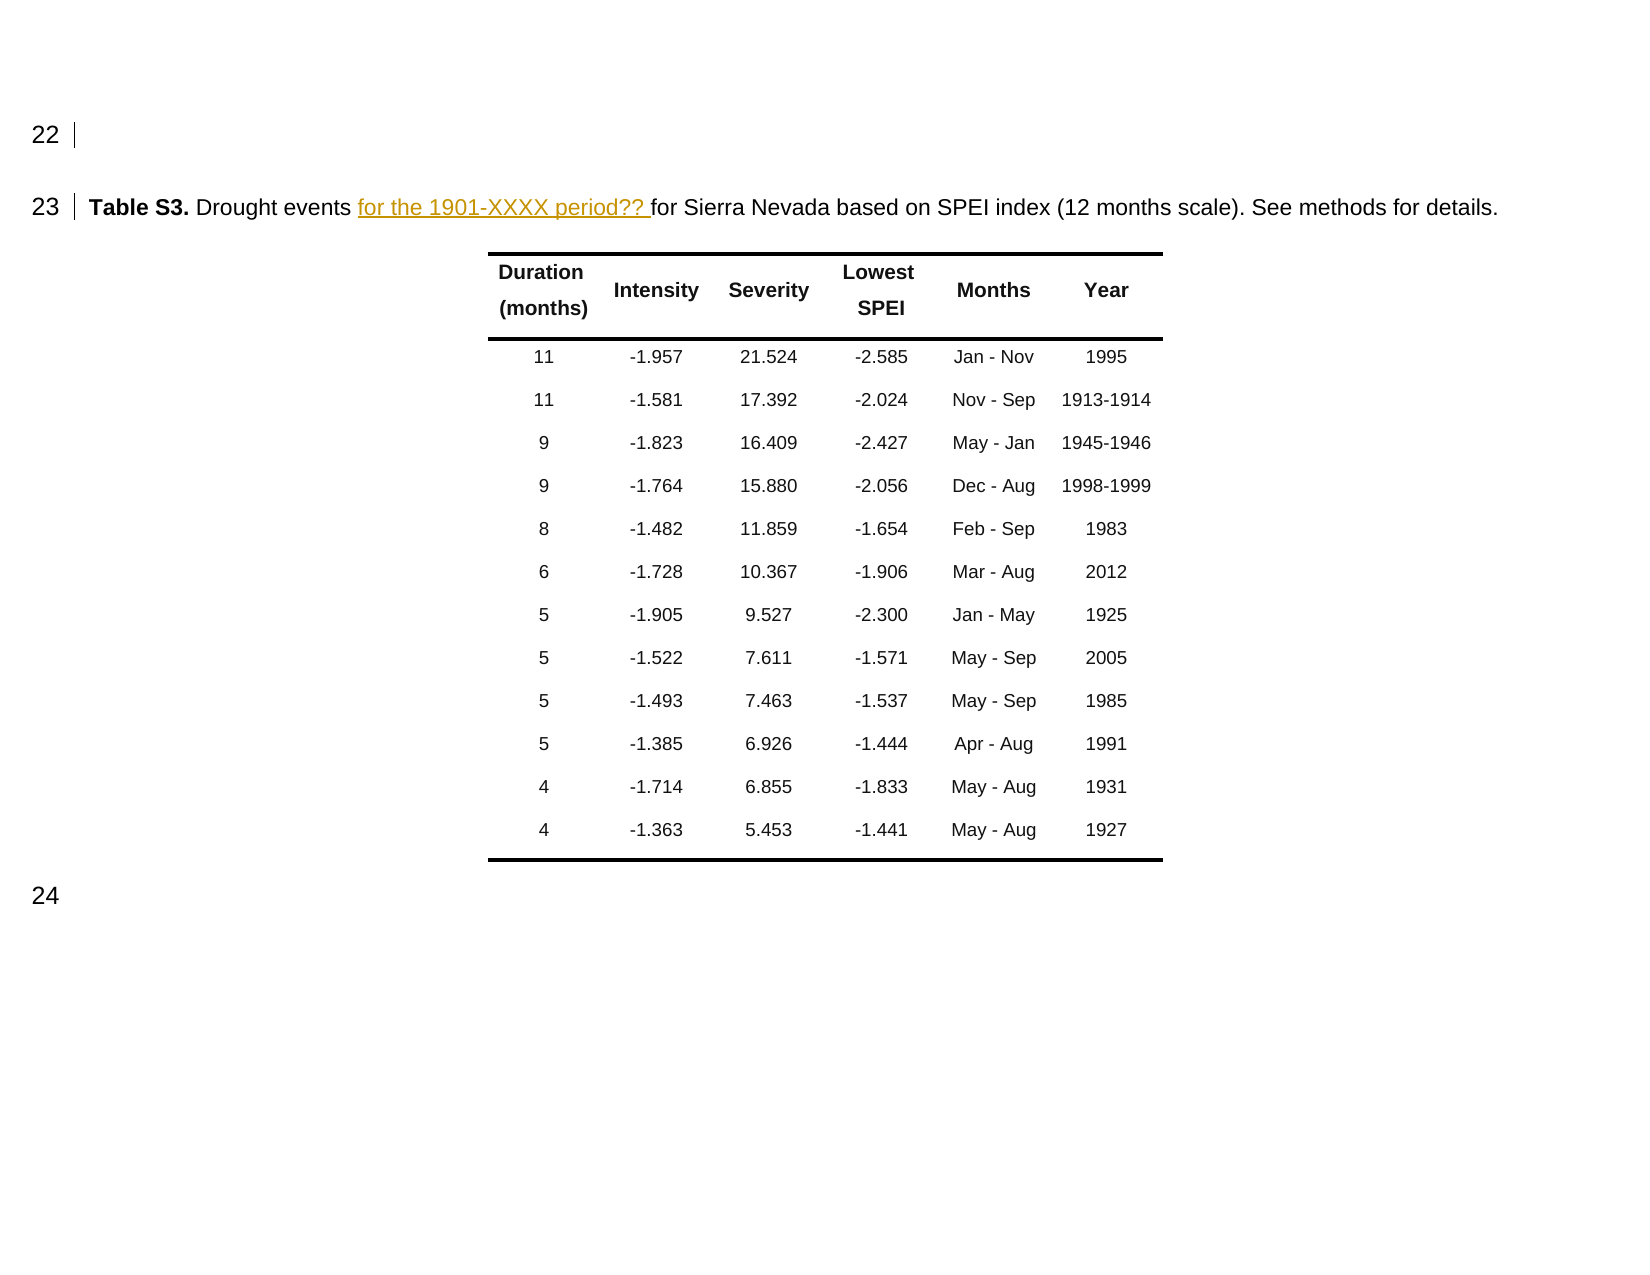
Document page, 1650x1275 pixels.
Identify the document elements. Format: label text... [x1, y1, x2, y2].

table_cell May - Sep [938, 643, 1050, 686]
table_cell 5 [488, 729, 600, 772]
table_header Severity [713, 256, 825, 337]
table_cell May - Sep [938, 686, 1050, 728]
table_cell -1.906 [825, 556, 937, 599]
table_cell -1.441 [825, 815, 937, 858]
table_cell -2.427 [825, 427, 937, 470]
table_cell 6 [488, 556, 600, 599]
table_cell -1.385 [600, 729, 712, 772]
table_cell -1.764 [600, 470, 712, 513]
table_header Months [938, 256, 1050, 337]
table_cell 1983 [1050, 514, 1162, 556]
table_cell 6.926 [713, 729, 825, 772]
table_cell 11.859 [713, 514, 825, 556]
table_cell 1925 [1050, 600, 1162, 642]
table_cell -1.581 [600, 384, 712, 427]
table_cell 1945-1946 [1050, 427, 1162, 470]
table_cell -1.522 [600, 643, 712, 686]
table_cell 1995 [1050, 341, 1162, 384]
table_cell -1.833 [825, 772, 937, 814]
table_cell -1.654 [825, 514, 937, 556]
table_header Intensity [600, 256, 712, 337]
table_cell 1998-1999 [1050, 470, 1162, 513]
table_cell -2.024 [825, 384, 937, 427]
table_cell -1.728 [600, 556, 712, 599]
table_header Lowest SPEI [825, 256, 937, 337]
table_cell 11 [488, 341, 600, 384]
table_cell 11 [488, 384, 600, 427]
table_cell Jan - Nov [938, 341, 1050, 384]
table_cell 7.611 [713, 643, 825, 686]
table_cell -2.300 [825, 600, 937, 642]
table_cell 5 [488, 600, 600, 642]
table_header Year [1050, 256, 1162, 337]
table_cell 1927 [1050, 815, 1162, 858]
table_header Duration (months) [488, 256, 600, 337]
table_cell -1.957 [600, 341, 712, 384]
table_cell 2012 [1050, 556, 1162, 599]
table_cell -1.714 [600, 772, 712, 814]
table_cell 9 [488, 470, 600, 513]
table_cell -2.585 [825, 341, 937, 384]
table_cell 1985 [1050, 686, 1162, 728]
table_cell 2005 [1050, 643, 1162, 686]
table_cell 17.392 [713, 384, 825, 427]
table_cell 9 [488, 427, 600, 470]
table_cell -1.537 [825, 686, 937, 728]
table_cell Dec - Aug [938, 470, 1050, 513]
table_cell 6.855 [713, 772, 825, 814]
table_cell -1.493 [600, 686, 712, 728]
table_cell 16.409 [713, 427, 825, 470]
table_cell 10.367 [713, 556, 825, 599]
table_cell May - Jan [938, 427, 1050, 470]
table_cell 7.463 [713, 686, 825, 728]
table_cell -1.363 [600, 815, 712, 858]
table_cell 5 [488, 686, 600, 728]
table_cell Feb - Sep [938, 514, 1050, 556]
table_cell -2.056 [825, 470, 937, 513]
table_cell 1991 [1050, 729, 1162, 772]
table_cell 8 [488, 514, 600, 556]
table_cell -1.571 [825, 643, 937, 686]
table_cell 1931 [1050, 772, 1162, 814]
table_cell 9.527 [713, 600, 825, 642]
table_cell Jan - May [938, 600, 1050, 642]
table_cell Mar - Aug [938, 556, 1050, 599]
table_cell 4 [488, 815, 600, 858]
table_cell 15.880 [713, 470, 825, 513]
table_cell May - Aug [938, 772, 1050, 814]
table_cell 5 [488, 643, 600, 686]
table_cell 5.453 [713, 815, 825, 858]
table_cell May - Aug [938, 815, 1050, 858]
table_cell 4 [488, 772, 600, 814]
table_cell -1.905 [600, 600, 712, 642]
table_cell -1.444 [825, 729, 937, 772]
table_cell 1913-1914 [1050, 384, 1162, 427]
table_cell Apr - Aug [938, 729, 1050, 772]
table_cell Nov - Sep [938, 384, 1050, 427]
table_cell 21.524 [713, 341, 825, 384]
text Table S3. Drought events for Sierra Nevada based on SPEI index (12 months scale). See methods for details. [89, 193, 1561, 220]
table_cell -1.482 [600, 514, 712, 556]
table_cell -1.823 [600, 427, 712, 470]
